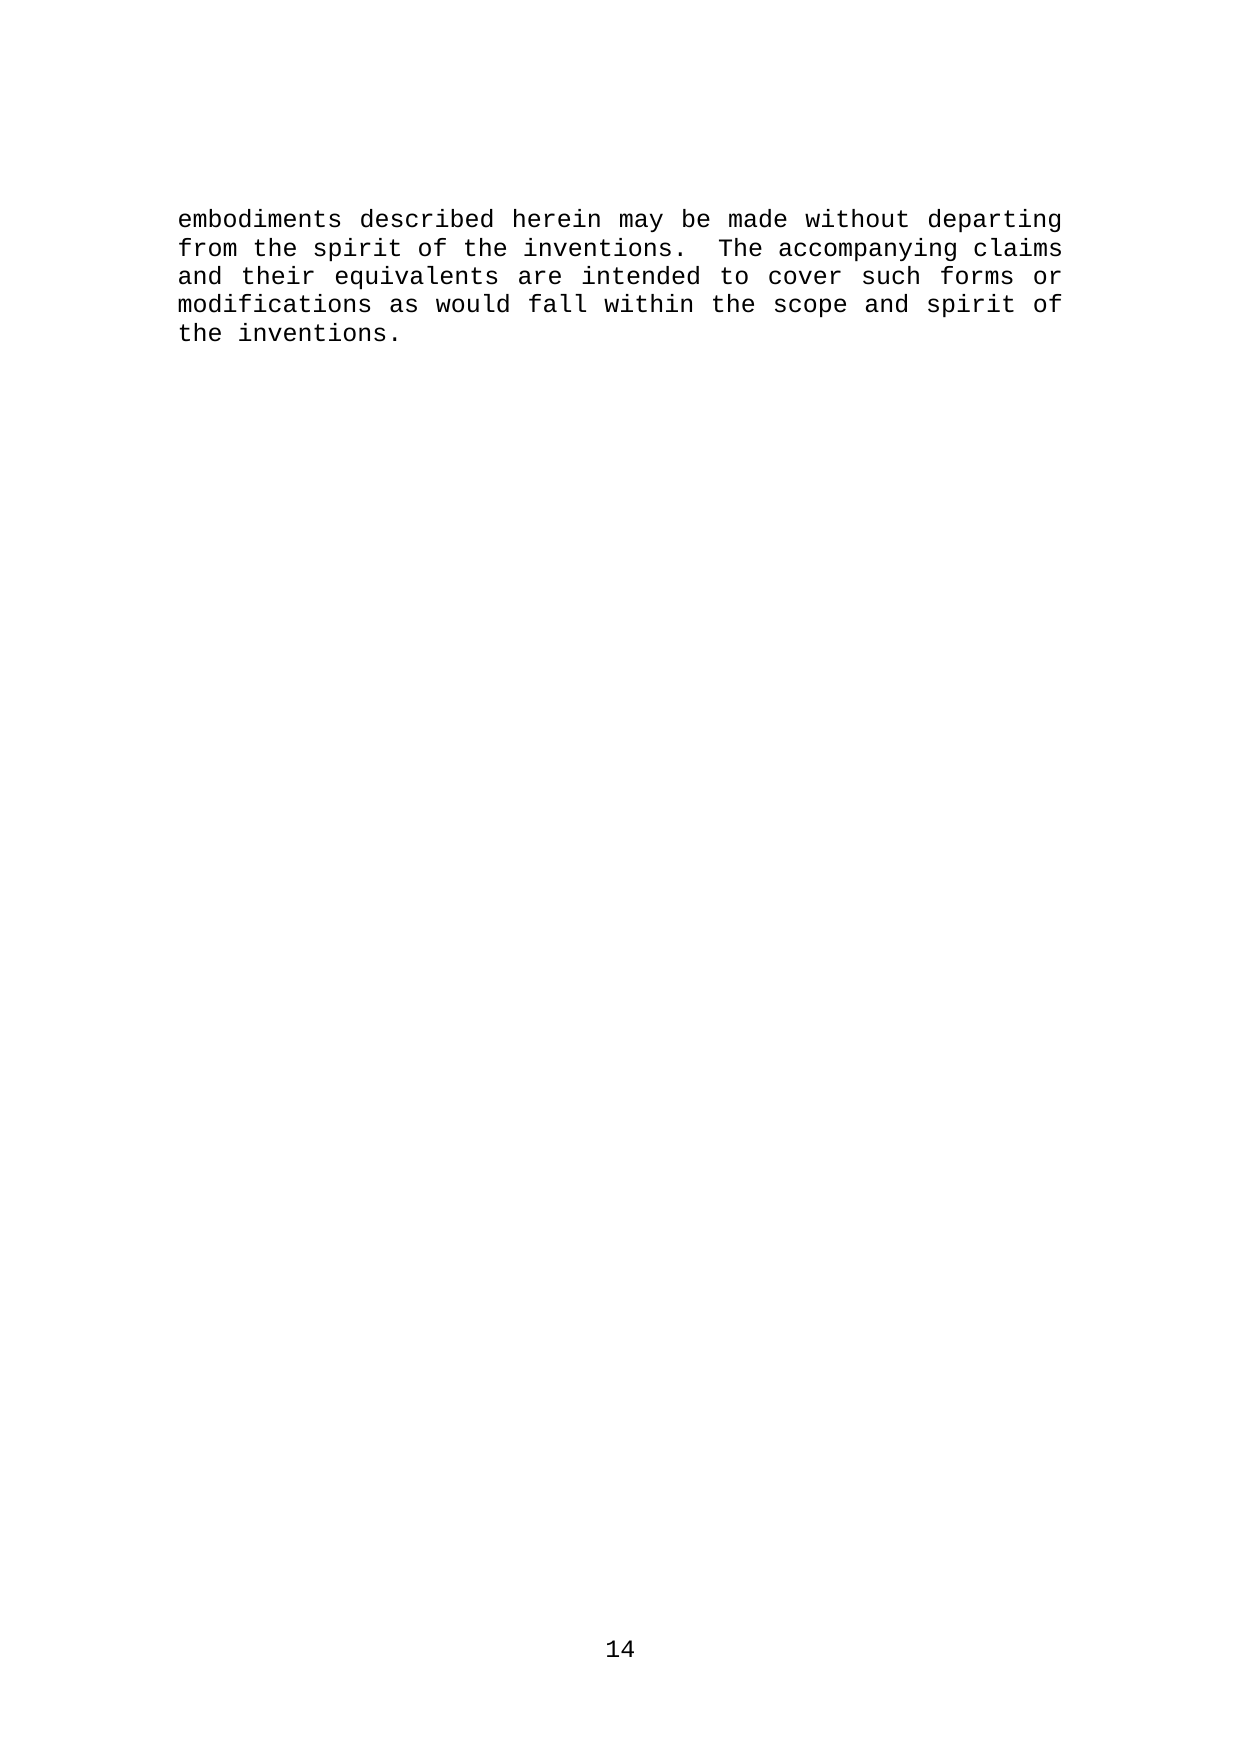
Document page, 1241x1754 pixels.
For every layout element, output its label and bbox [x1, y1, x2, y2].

text [177, 207, 1063, 348]
